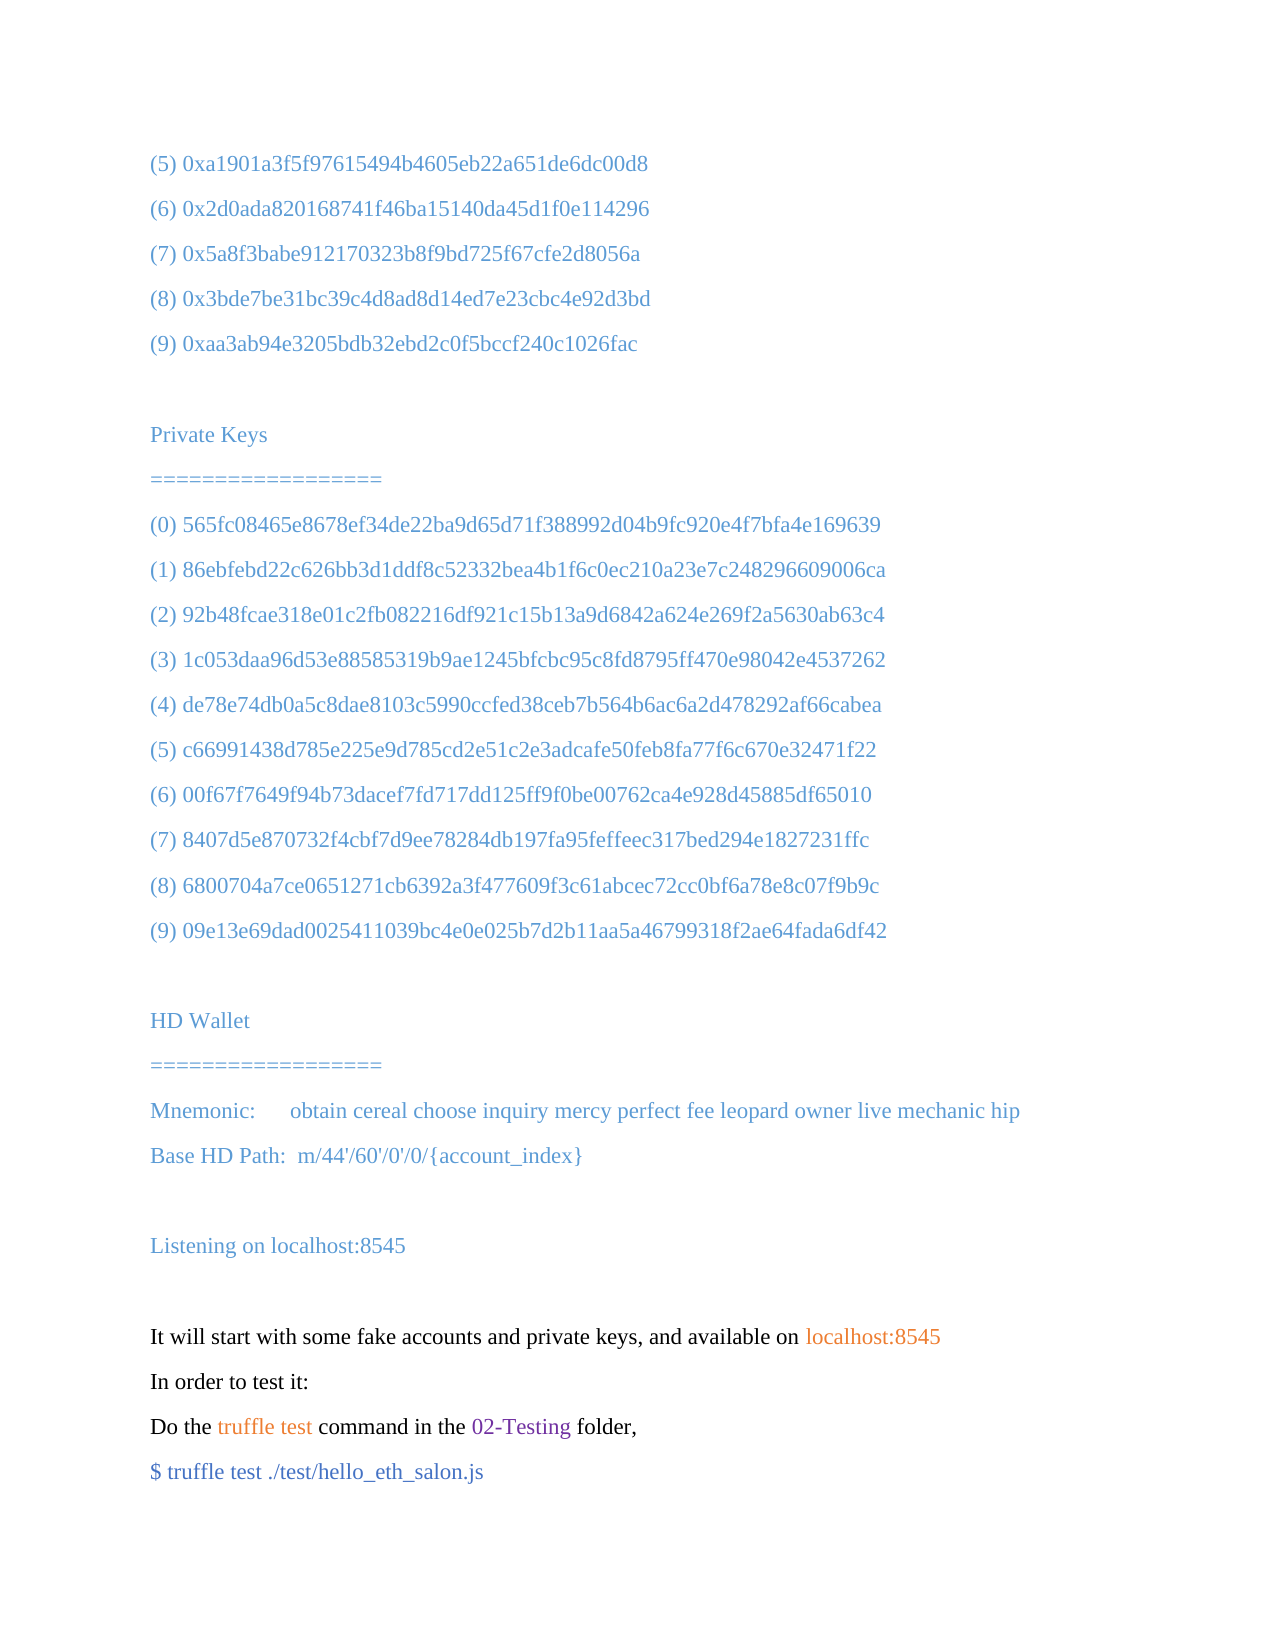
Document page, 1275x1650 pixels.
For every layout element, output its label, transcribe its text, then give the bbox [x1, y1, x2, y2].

text (5) c66991438d785e225e9d785cd2e51c2e3adcafe50feb8fa77f6c670e32471f22 [150, 736, 1125, 763]
text Base HD Path: m/44'/60'/0'/0/{account_index} [150, 1142, 1125, 1169]
text (1) 86ebfebd22c626bb3d1ddf8c52332bea4b1f6c0ec210a23e7c248296609006ca [150, 556, 1125, 582]
text Mnemonic: obtain cereal choose inquiry mercy perfect fee leopard owner live mechanic hip [150, 1097, 1125, 1123]
text (9) 09e13e69dad0025411039bc4e0e025b7d2b11aa5a46799318f2ae64fada6df42 [150, 917, 1125, 943]
text Private Keys [150, 421, 1125, 447]
text (3) 1c053daa96d53e88585319b9ae1245bfcbc95c8fd8795ff470e98042e4537262 [150, 646, 1125, 672]
text It will start with some fake accounts and private keys, and available on localhost:8545 [150, 1323, 1125, 1349]
text (6) 0x2d0ada820168741f46ba15140da45d1f0e114296 [150, 195, 1125, 221]
text (7) 8407d5e870732f4cbf7d9ee78284db197fa95feffeec317bed294e1827231ffc [150, 827, 1125, 853]
text (0) 565fc08465e8678ef34de22ba9d65d71f388992d04b9fc920e4f7bfa4e169639 [150, 511, 1125, 537]
text (9) 0xaa3ab94e3205bdb32ebd2c0f5bccf240c1026fac [150, 330, 1125, 357]
text Listening on localhost:8545 [150, 1232, 1125, 1259]
text (8) 6800704a7ce0651271cb6392a3f477609f3c61abcec72cc0bf6a78e8c07f9b9c [150, 872, 1125, 898]
text $ truffle test ./test/hello_eth_salon.js [150, 1458, 1125, 1484]
text HD Wallet [150, 1007, 1125, 1033]
text ================== [150, 1052, 1125, 1078]
text In order to test it: [150, 1368, 1125, 1394]
text (5) 0xa1901a3f5f97615494b4605eb22a651de6dc00d8 [150, 150, 1125, 176]
text Do the truffle test command in the 02-Testing folder, [150, 1413, 1125, 1439]
text (7) 0x5a8f3babe912170323b8f9bd725f67cfe2d8056a [150, 240, 1125, 267]
text (2) 92b48fcae318e01c2fb082216df921c15b13a9d6842a624e269f2a5630ab63c4 [150, 601, 1125, 627]
text ================== [150, 466, 1125, 492]
text (6) 00f67f7649f94b73dacef7fd717dd125ff9f0be00762ca4e928d45885df65010 [150, 781, 1125, 808]
text (4) de78e74db0a5c8dae8103c5990ccfed38ceb7b564b6ac6a2d478292af66cabea [150, 691, 1125, 718]
text (8) 0x3bde7be31bc39c4d8ad8d14ed7e23cbc4e92d3bd [150, 285, 1125, 312]
